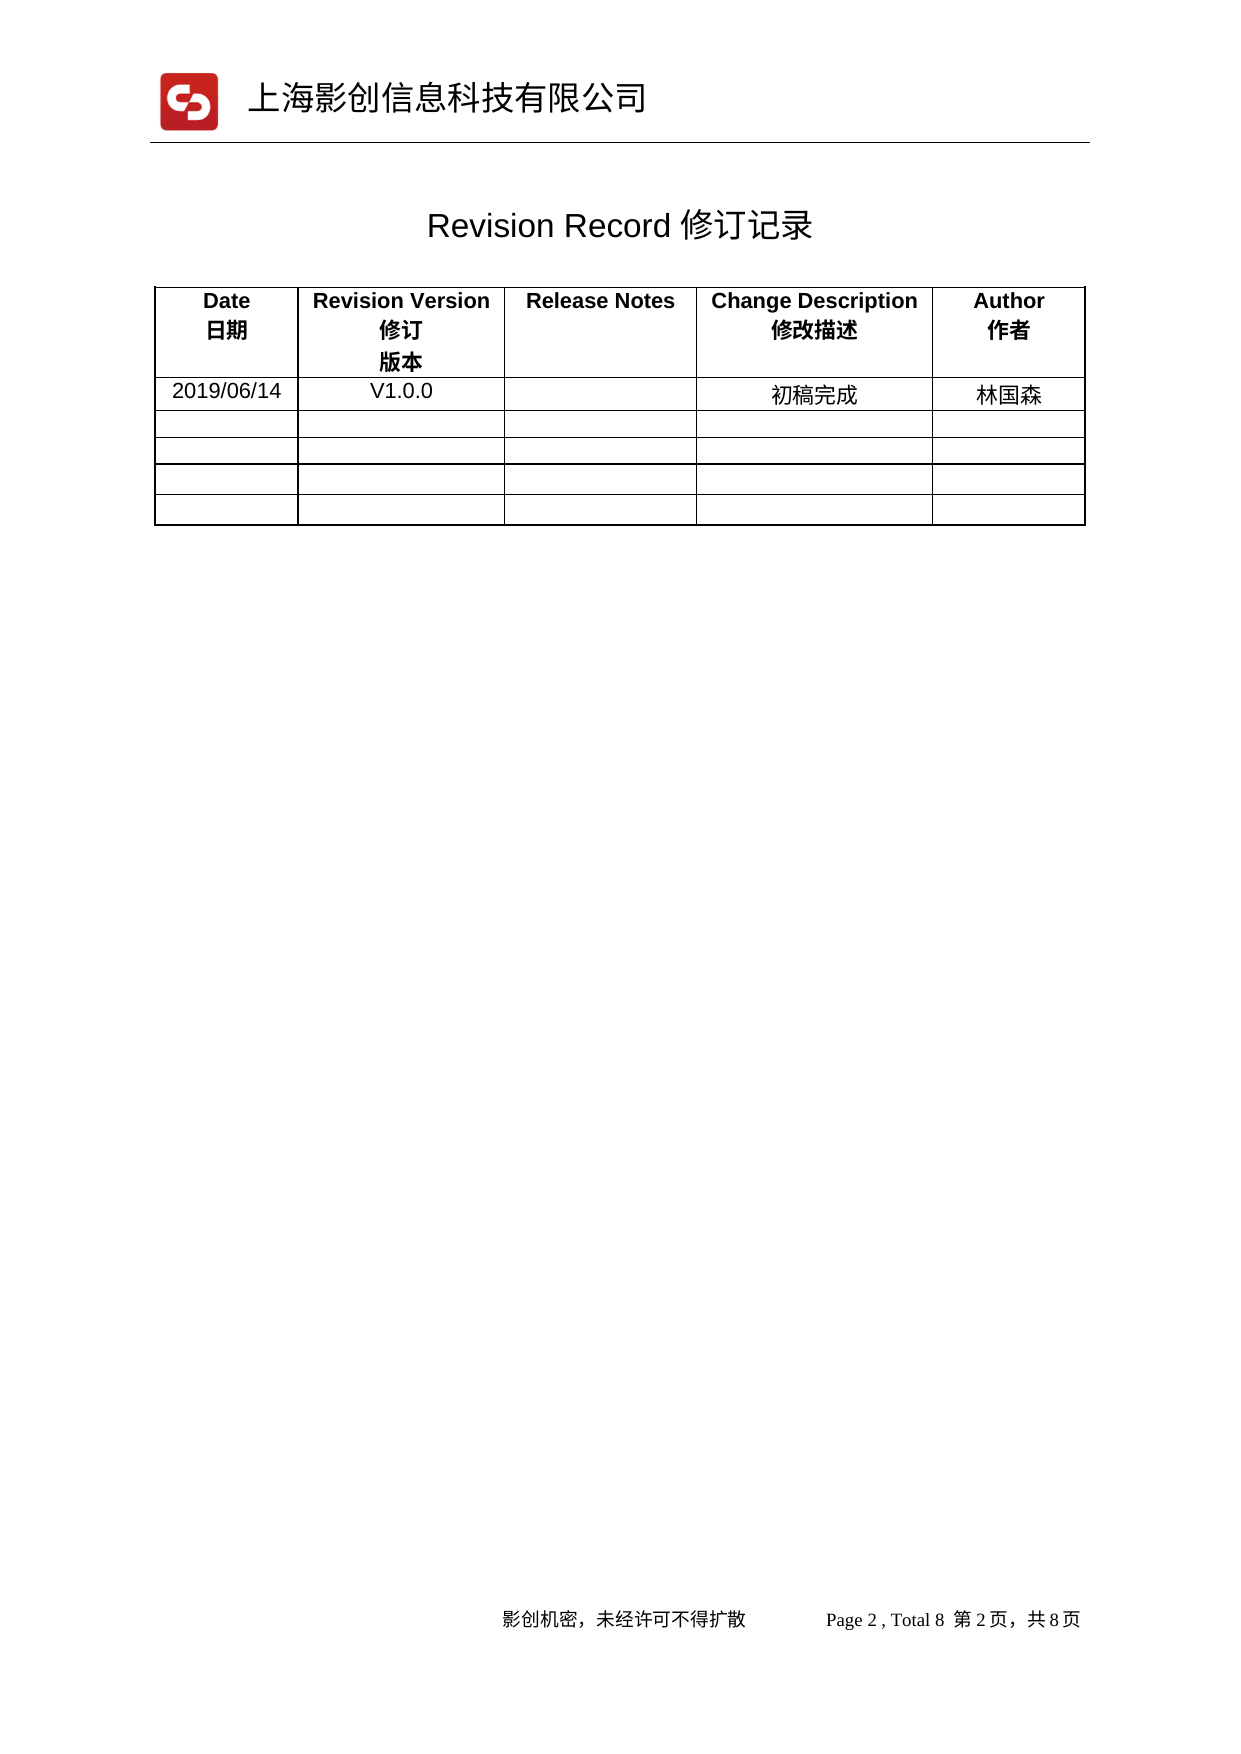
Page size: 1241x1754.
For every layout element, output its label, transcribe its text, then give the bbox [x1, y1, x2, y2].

table_cell [505, 438, 696, 463]
table_header Release Notes [505, 288, 696, 376]
table_cell [697, 495, 932, 524]
table_cell [299, 495, 504, 524]
table_cell [505, 495, 696, 524]
table_cell [156, 438, 297, 463]
table_cell [933, 465, 1084, 493]
table_cell V1.0.0 [299, 378, 504, 410]
table_cell [505, 465, 696, 493]
table_cell 初稿完成 [697, 378, 932, 410]
table_cell [697, 465, 932, 493]
table_cell [933, 438, 1084, 463]
table_cell [156, 495, 297, 524]
table_cell [156, 411, 297, 436]
table_header Date 日期 [156, 288, 297, 376]
table_cell [299, 411, 504, 436]
table_cell [933, 411, 1084, 436]
table_cell [933, 495, 1084, 524]
table_cell [697, 411, 932, 436]
table_header Change Description 修改描述 [697, 288, 932, 376]
table_cell 林国森 [933, 378, 1084, 410]
table_cell [156, 465, 297, 493]
table_header Author 作者 [933, 288, 1084, 376]
table_cell [299, 465, 504, 493]
text Revision Record 修订记录 [150, 198, 1090, 247]
table_cell 2019/06/14 [156, 378, 297, 410]
table_cell [697, 438, 932, 463]
picture [156, 70, 223, 135]
table_cell [505, 411, 696, 436]
table_cell [299, 438, 504, 463]
table_cell [505, 378, 696, 410]
table_header Revision Version 修订 版本 [299, 288, 504, 376]
